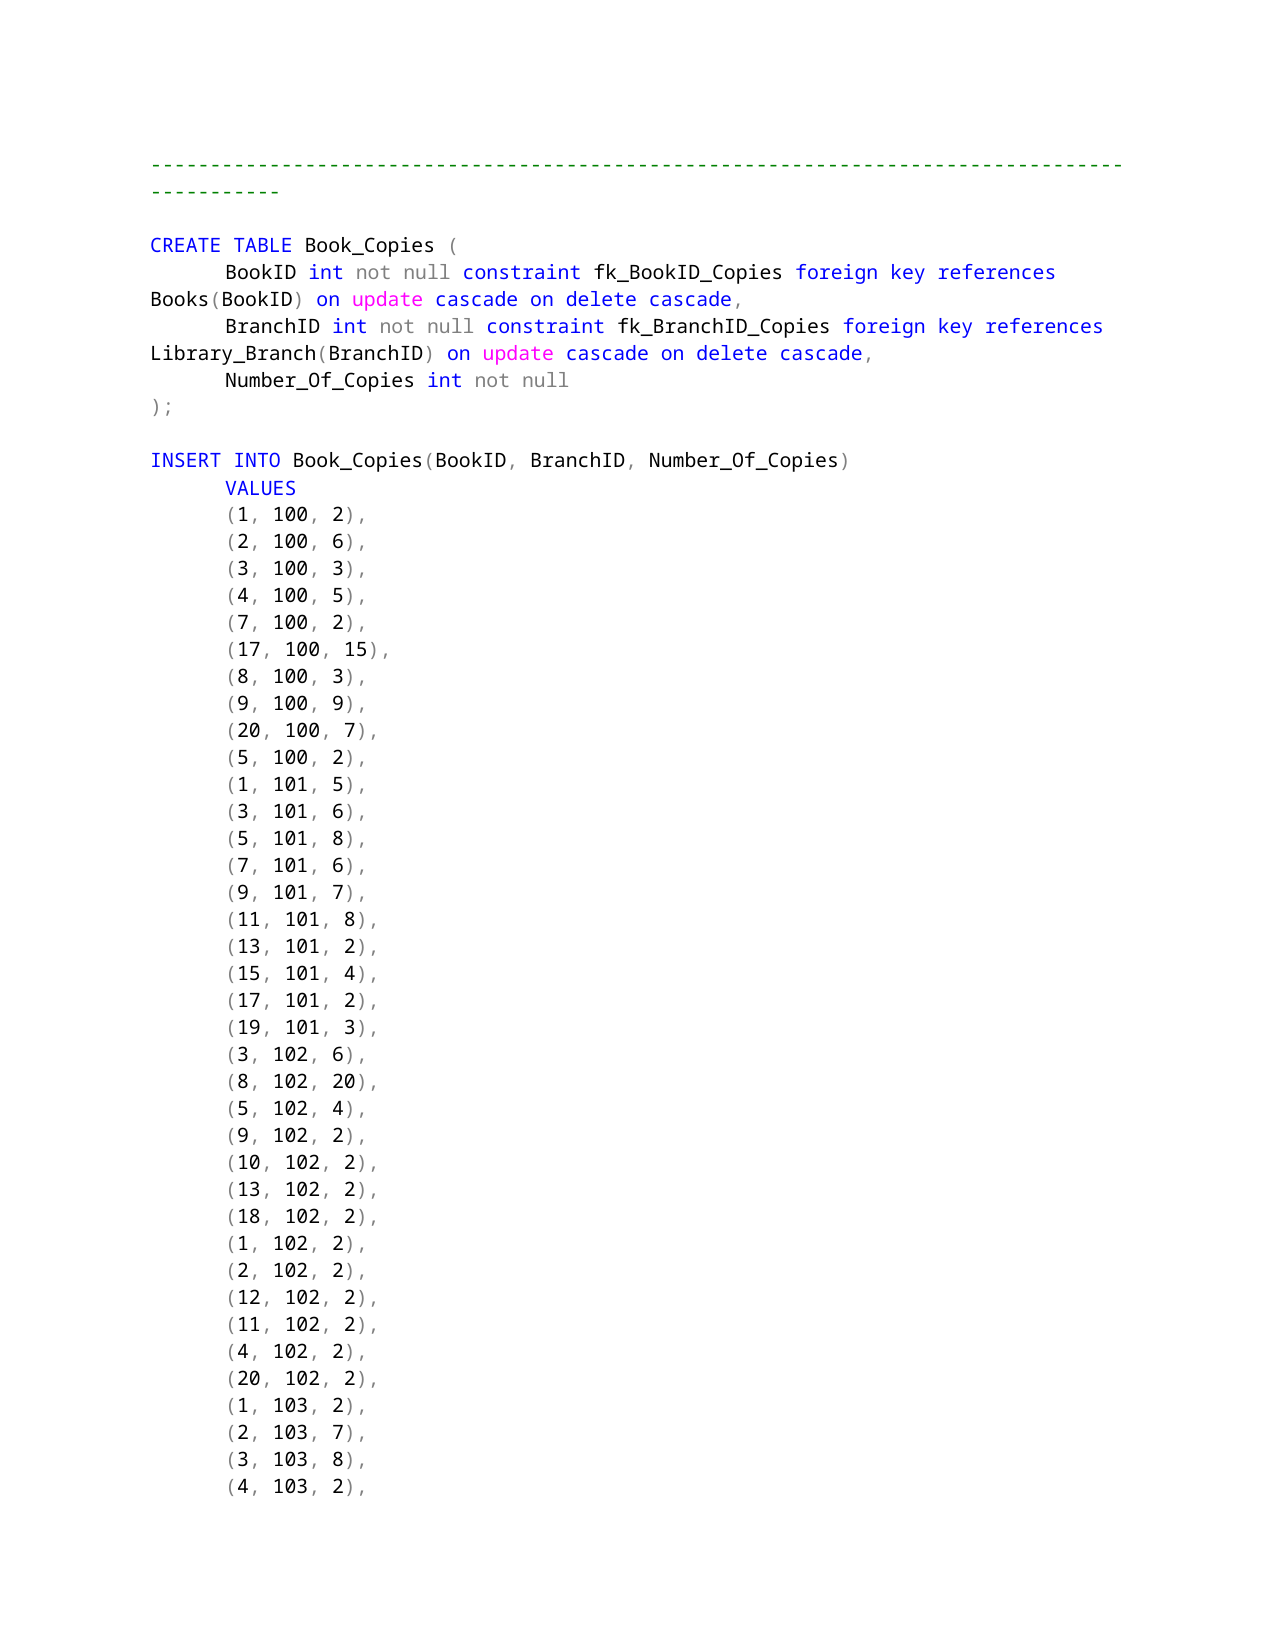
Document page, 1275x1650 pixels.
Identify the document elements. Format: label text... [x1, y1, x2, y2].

text (3, 103, 8), [150, 1445, 1125, 1472]
text (20, 102, 2), [150, 1364, 1125, 1391]
text INSERT INTO Book_Copies(BookID, BranchID, Number_Of_Copies) [150, 447, 1125, 474]
text BranchID int not null constraint fk_BranchID_Copies foreign key references Library_Branch(BranchID) on update cascade on delete cascade, [150, 312, 1125, 366]
text (2, 100, 6), [150, 528, 1125, 555]
text (5, 100, 2), [150, 743, 1125, 771]
text (9, 100, 9), [150, 689, 1125, 717]
text (20, 100, 7), [150, 717, 1125, 743]
text (3, 101, 6), [150, 797, 1125, 824]
text BookID int not null constraint fk_BookID_Copies foreign key references Books(BookID) on update cascade on delete cascade, [150, 258, 1125, 312]
text (17, 101, 2), [150, 986, 1125, 1013]
text (11, 101, 8), [150, 905, 1125, 932]
text (10, 102, 2), [150, 1148, 1125, 1175]
text VALUES [150, 474, 1125, 501]
text (3, 100, 3), [150, 555, 1125, 582]
text (1, 103, 2), [150, 1391, 1125, 1418]
text (9, 102, 2), [150, 1121, 1125, 1148]
text (18, 102, 2), [150, 1202, 1125, 1229]
text (19, 101, 3), [150, 1013, 1125, 1040]
text (4, 102, 2), [150, 1337, 1125, 1364]
text (11, 102, 2), [150, 1310, 1125, 1337]
text (2, 103, 7), [150, 1418, 1125, 1445]
text (9, 101, 7), [150, 878, 1125, 905]
text (13, 102, 2), [150, 1175, 1125, 1202]
text (15, 101, 4), [150, 959, 1125, 986]
text (4, 103, 2), [150, 1472, 1125, 1499]
text (1, 100, 2), [150, 501, 1125, 528]
text (5, 102, 4), [150, 1094, 1125, 1121]
text (12, 102, 2), [150, 1283, 1125, 1310]
text (7, 100, 2), [150, 609, 1125, 636]
text (17, 100, 15), [150, 636, 1125, 663]
text (1, 101, 5), [150, 771, 1125, 797]
text (13, 101, 2), [150, 932, 1125, 959]
text (8, 102, 20), [150, 1067, 1125, 1094]
text (8, 100, 3), [150, 663, 1125, 689]
text (5, 101, 8), [150, 824, 1125, 851]
text (4, 100, 5), [150, 582, 1125, 609]
text --------------------------------------------------------------------------------------------- [150, 150, 1125, 204]
text Number_Of_Copies int not null [150, 366, 1125, 393]
text (7, 101, 6), [150, 851, 1125, 878]
text CREATE TABLE Book_Copies ( [150, 231, 1125, 258]
text (2, 102, 2), [150, 1256, 1125, 1283]
text (1, 102, 2), [150, 1229, 1125, 1256]
text (3, 102, 6), [150, 1040, 1125, 1067]
text ); [150, 393, 1125, 420]
